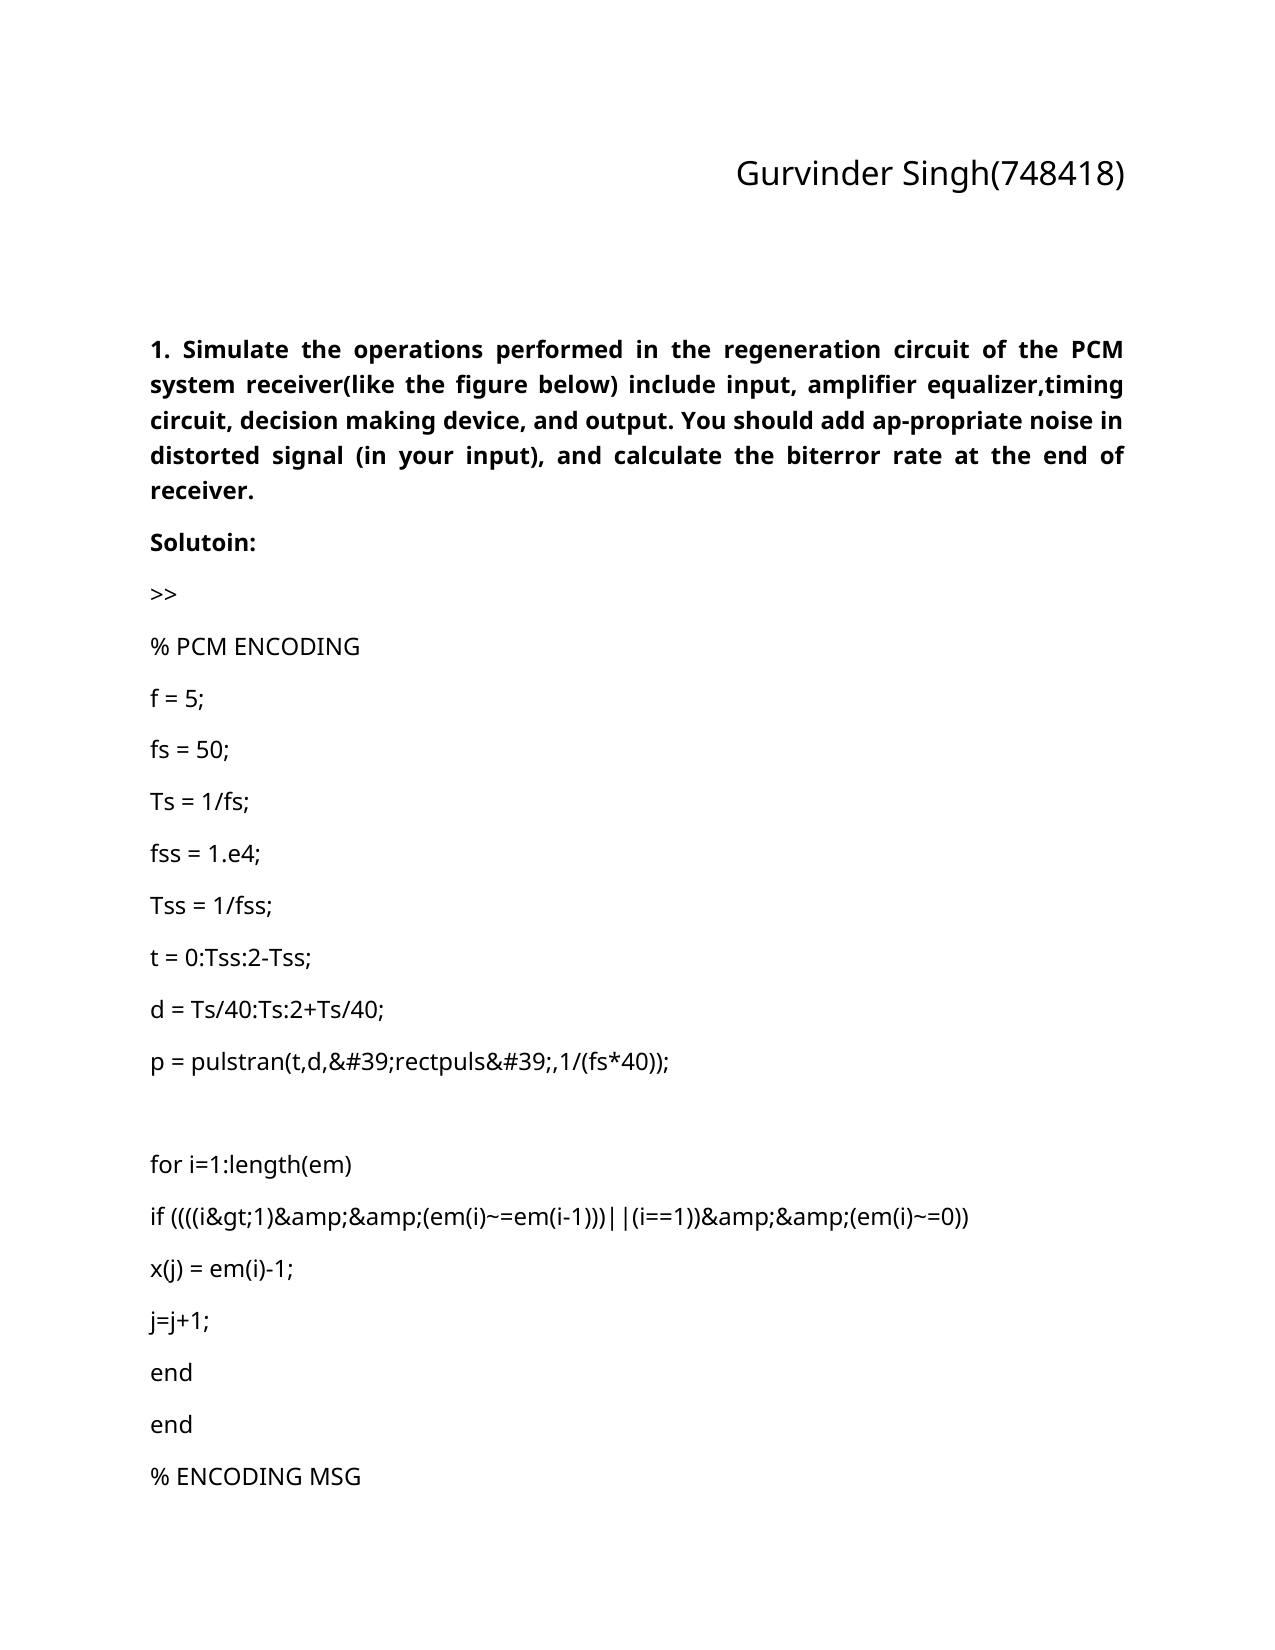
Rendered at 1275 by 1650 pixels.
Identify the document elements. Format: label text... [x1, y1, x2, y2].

text end [150, 1408, 1125, 1440]
text p = pulstran(t,d,&#39;rectpuls&#39;,1/(fs*40)); [150, 1044, 1125, 1077]
text d = Ts/40:Ts:2+Ts/40; [150, 993, 1125, 1025]
text for i=1:length(em) [150, 1148, 1125, 1181]
text f = 5; [150, 681, 1125, 714]
text j=j+1; [150, 1304, 1125, 1337]
text Tss = 1/fss; [150, 889, 1125, 922]
text if ((((i&gt;1)&amp;&amp;(em(i)~=em(i-1)))||(i==1))&amp;&amp;(em(i)~=0)) [150, 1200, 1125, 1233]
text fss = 1.e4; [150, 837, 1125, 870]
text fs = 50; [150, 733, 1125, 766]
text % PCM ENCODING [150, 629, 1125, 662]
text 1. Simulate the operations performed in the regeneration circuit of the PCM system receiver(like the figure below) include input, amplifier equalizer,timing circuit, decision making device, and output. You should add ap-propriate noise in distorted signal (in your input), and calculate the biterror rate at the end of receiver. [150, 333, 1125, 507]
text Solutoin: [150, 526, 1125, 558]
text % ENCODING MSG [150, 1459, 1125, 1492]
text t = 0:Tss:2-Tss; [150, 941, 1125, 973]
text end [150, 1356, 1125, 1388]
text Ts = 1/fs; [150, 785, 1125, 818]
text Gurvinder Singh(748418) [150, 150, 1125, 195]
text >> [150, 578, 1125, 610]
text x(j) = em(i)-1; [150, 1252, 1125, 1285]
